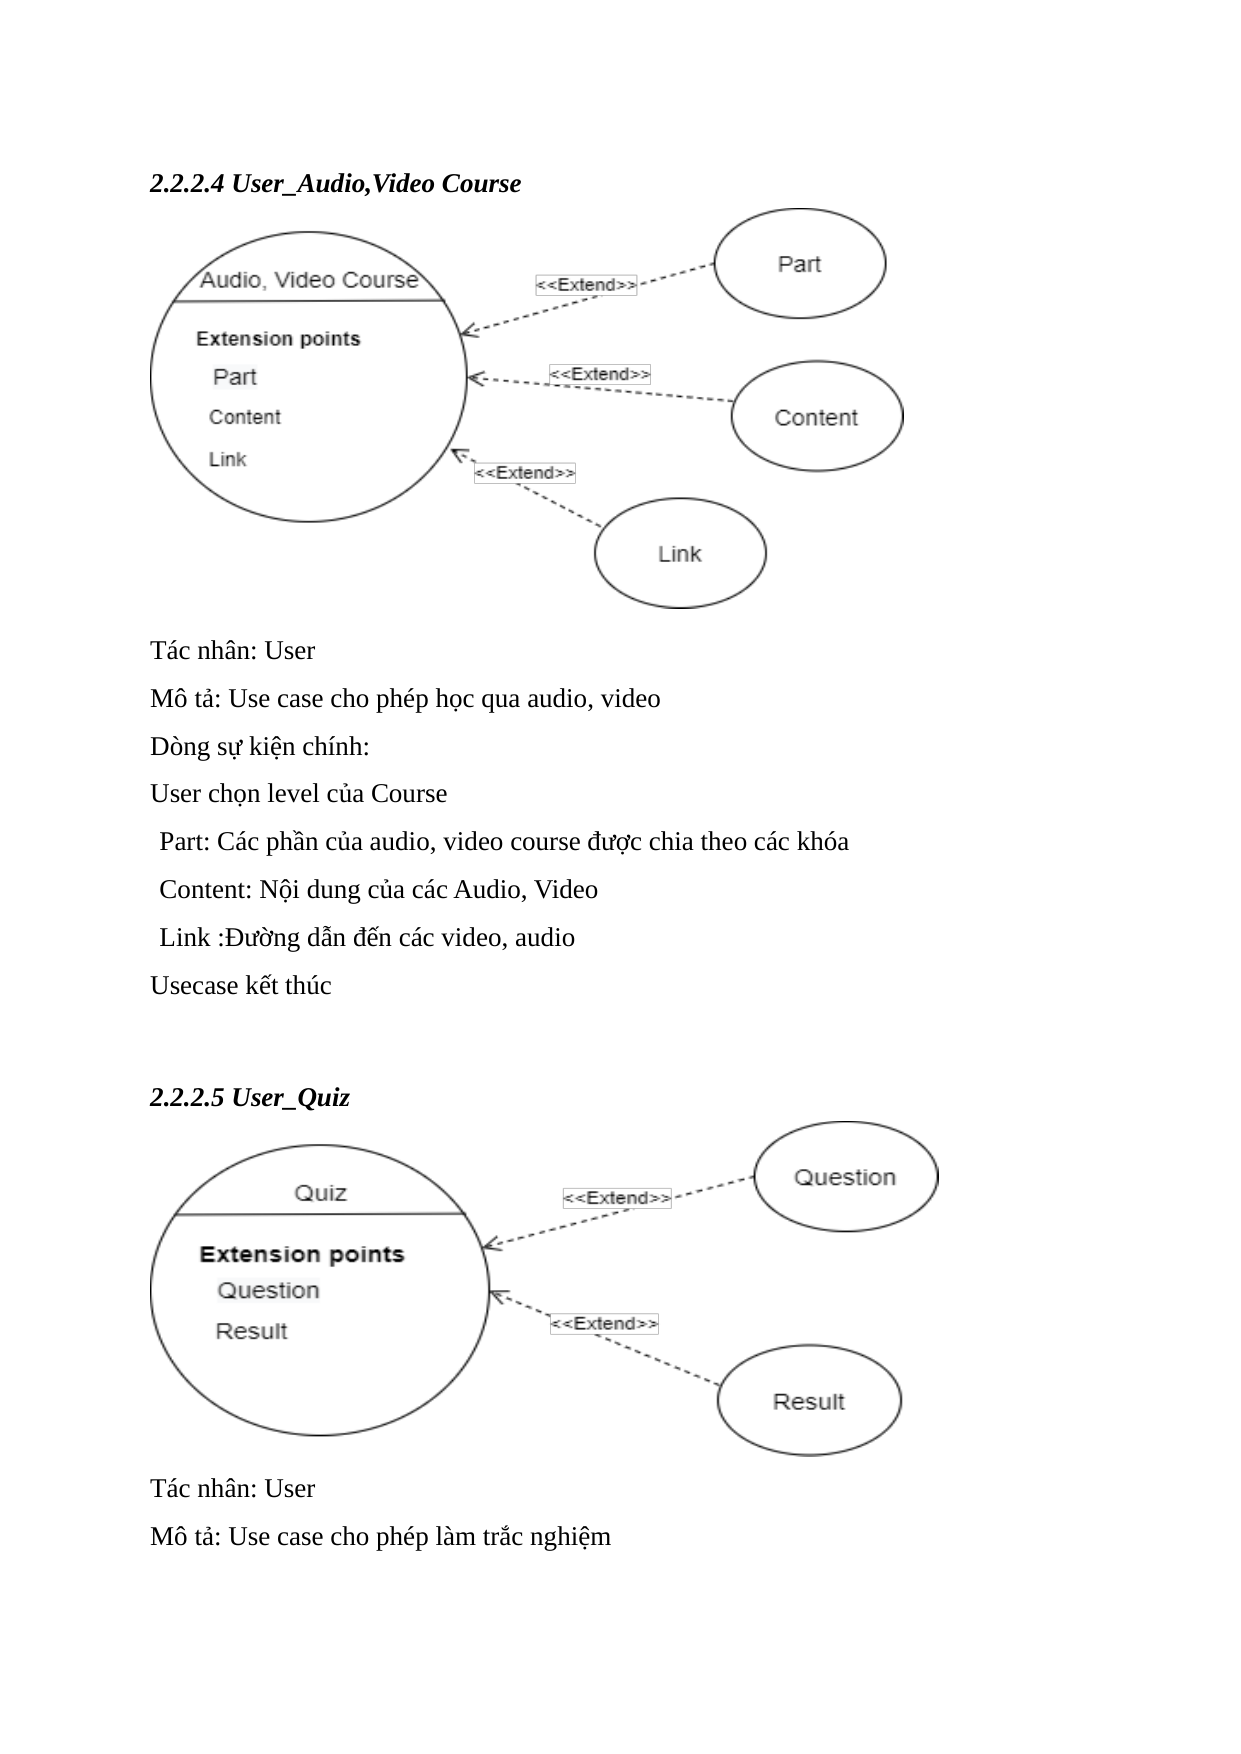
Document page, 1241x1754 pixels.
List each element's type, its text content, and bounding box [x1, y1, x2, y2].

picture [150, 1121, 939, 1457]
picture [150, 208, 904, 609]
subtitle User_Quiz [150, 1078, 1090, 1115]
text User chọn level của Course [150, 774, 1090, 812]
text Usecase kết thúc [150, 966, 1090, 1003]
text Link :Đường dẫn đến các video, audio [150, 918, 1090, 955]
text Tác nhân: User [150, 631, 1090, 668]
text Part: Các phần của audio, video course được chia theo các khóa [150, 822, 1090, 860]
text Dòng sự kiện chính: [150, 727, 1090, 764]
text Mô tả: Use case cho phép làm trắc nghiệm [150, 1517, 1090, 1555]
text Tác nhân: User [150, 1469, 1090, 1507]
text Content: Nội dung của các Audio, Video [150, 870, 1090, 907]
text Mô tả: Use case cho phép học qua audio, video [150, 679, 1090, 716]
subtitle User_Audio,Video Course [150, 164, 1090, 202]
